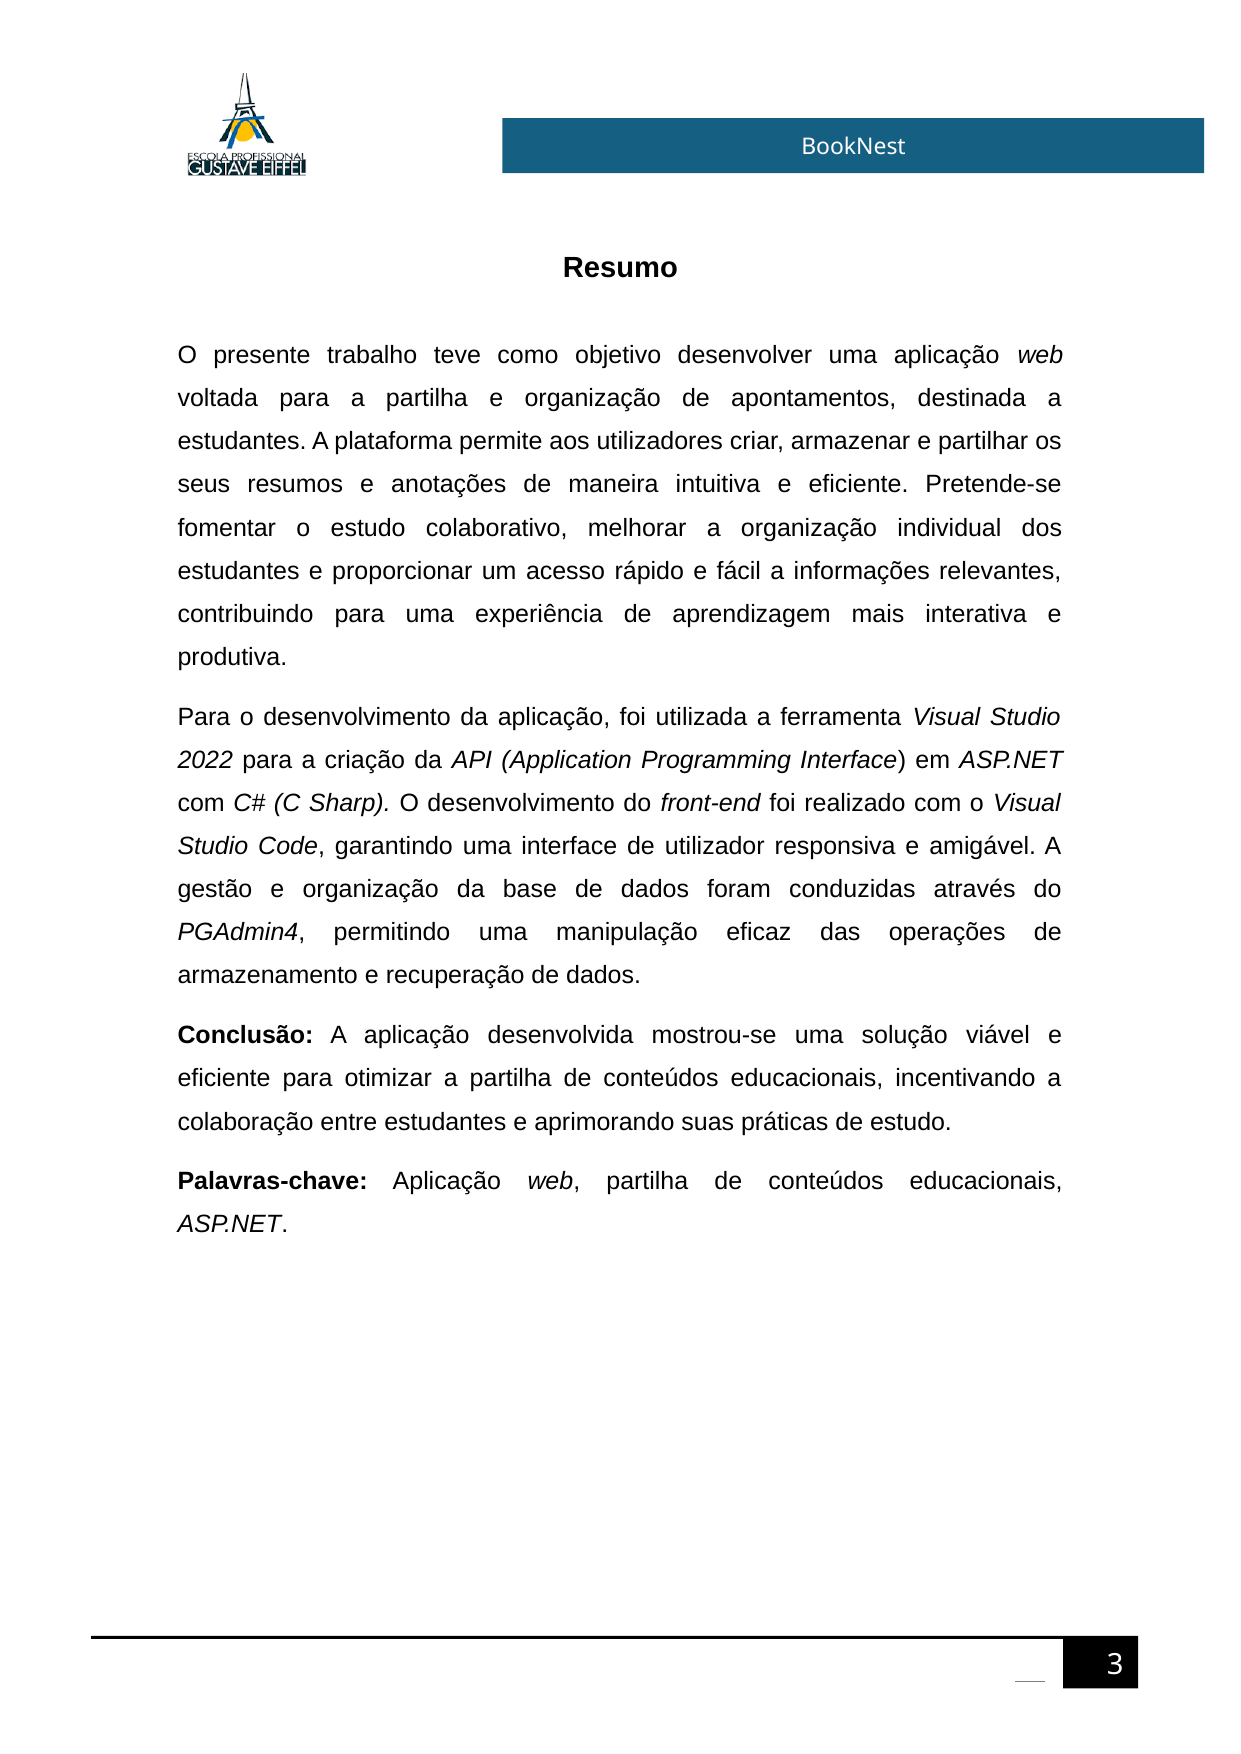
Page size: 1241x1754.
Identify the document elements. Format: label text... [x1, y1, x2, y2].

text Palavras-chave: Aplicação web, partilha de conteúdos educacionais, ASP.NET. [177, 1166, 1063, 1238]
text Conclusão: A aplicação desenvolvida mostrou-se uma solução viável e eficiente para otimizar a partilha de conteúdos educacionais, incentivando a colaboração entre estudantes e aprimorando suas práticas de estudo. [177, 1020, 1063, 1135]
text O presente trabalho teve como objetivo desenvolver uma aplicação web voltada para a partilha e organização de apontamentos, destinada a estudantes. A plataforma permite aos utilizadores criar, armazenar e partilhar os seus resumos e anotações de maneira intuitiva e eficiente. Pretende-se fomentar o estudo colaborativo, melhorar a organização individual dos estudantes e proporcionar um acesso rápido e fácil a informações relevantes, contribuindo para uma experiência de aprendizagem mais interativa e produtiva. [177, 340, 1063, 671]
picture [177, 73, 316, 185]
text Para o desenvolvimento da aplicação, foi utilizada a ferramenta Visual Studio 2022 para a criação da API (Application Programming Interface) em ASP.NET com C# (C Sharp). O desenvolvimento do front-end foi realizado com o Visual Studio Code, garantindo uma interface de utilizador responsiva e amigável. A gestão e organização da base de dados foram conduzidas através do PGAdmin4, permitindo uma manipulação eficaz das operações de armazenamento e recuperação de dados. [177, 702, 1063, 989]
subtitle Resumo [177, 251, 1063, 284]
